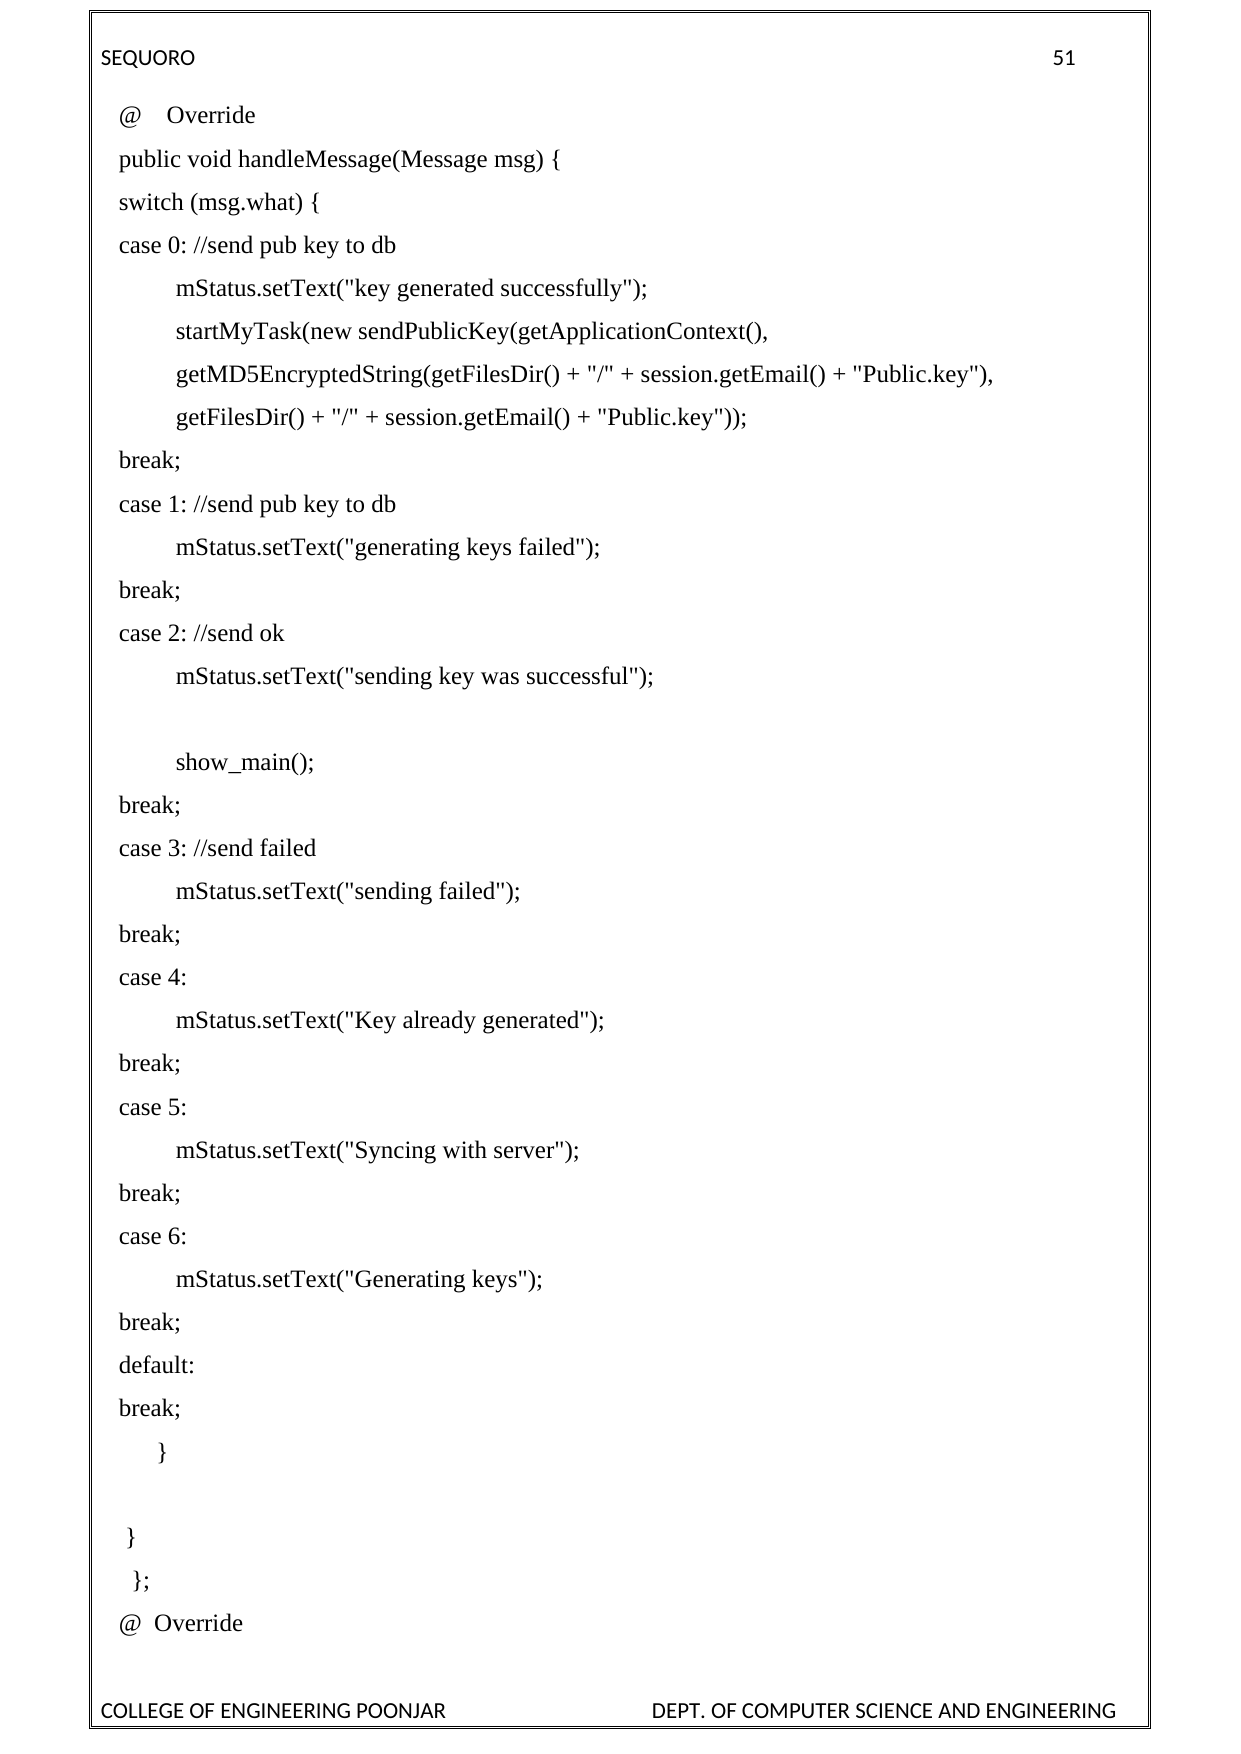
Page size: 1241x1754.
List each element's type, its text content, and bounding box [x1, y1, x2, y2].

text break; [118, 919, 1122, 948]
text @ Override [118, 1608, 1122, 1637]
text case 1: //send pub key to db [118, 489, 1122, 517]
text break; [118, 446, 1122, 474]
text case 2: //send ok [118, 618, 1122, 647]
text } [118, 1522, 1122, 1551]
text }; [118, 1565, 1122, 1594]
text public void handleMessage(Message msg) { [118, 144, 1122, 172]
text mStatus.setText("Syncing with server"); [118, 1135, 1122, 1163]
text switch (msg.what) { [118, 187, 1122, 216]
text case 0: //send pub key to db [118, 230, 1122, 259]
text mStatus.setText("sending key was successful"); [118, 661, 1122, 690]
text mStatus.setText("generating keys failed"); [118, 532, 1122, 561]
text case 5: [118, 1092, 1122, 1120]
text break; [118, 1307, 1122, 1336]
text break; [118, 1178, 1122, 1207]
text @ Override [118, 101, 1122, 129]
text case 4: [118, 962, 1122, 991]
text mStatus.setText("sending failed"); [118, 876, 1122, 905]
text break; [118, 790, 1122, 818]
text mStatus.setText("Key already generated"); [118, 1005, 1122, 1034]
text mStatus.setText("key generated successfully"); [176, 273, 1122, 302]
text case 6: [118, 1221, 1122, 1250]
text show_main(); [118, 747, 1122, 775]
text mStatus.setText("Generating keys"); [118, 1264, 1122, 1293]
text } [118, 1437, 1122, 1465]
text break; [118, 575, 1122, 604]
text break; [118, 1393, 1122, 1422]
text startMyTask(new sendPublicKey(getApplicationContext(), getMD5EncryptedString(getFilesDir() + "/" + session.getEmail() + "Public.key"), getFilesDir() + "/" + session.getEmail() + "Public.key")); [176, 316, 1122, 431]
text case 3: //send failed [118, 833, 1122, 862]
text default: [118, 1350, 1122, 1379]
text break; [118, 1048, 1122, 1077]
